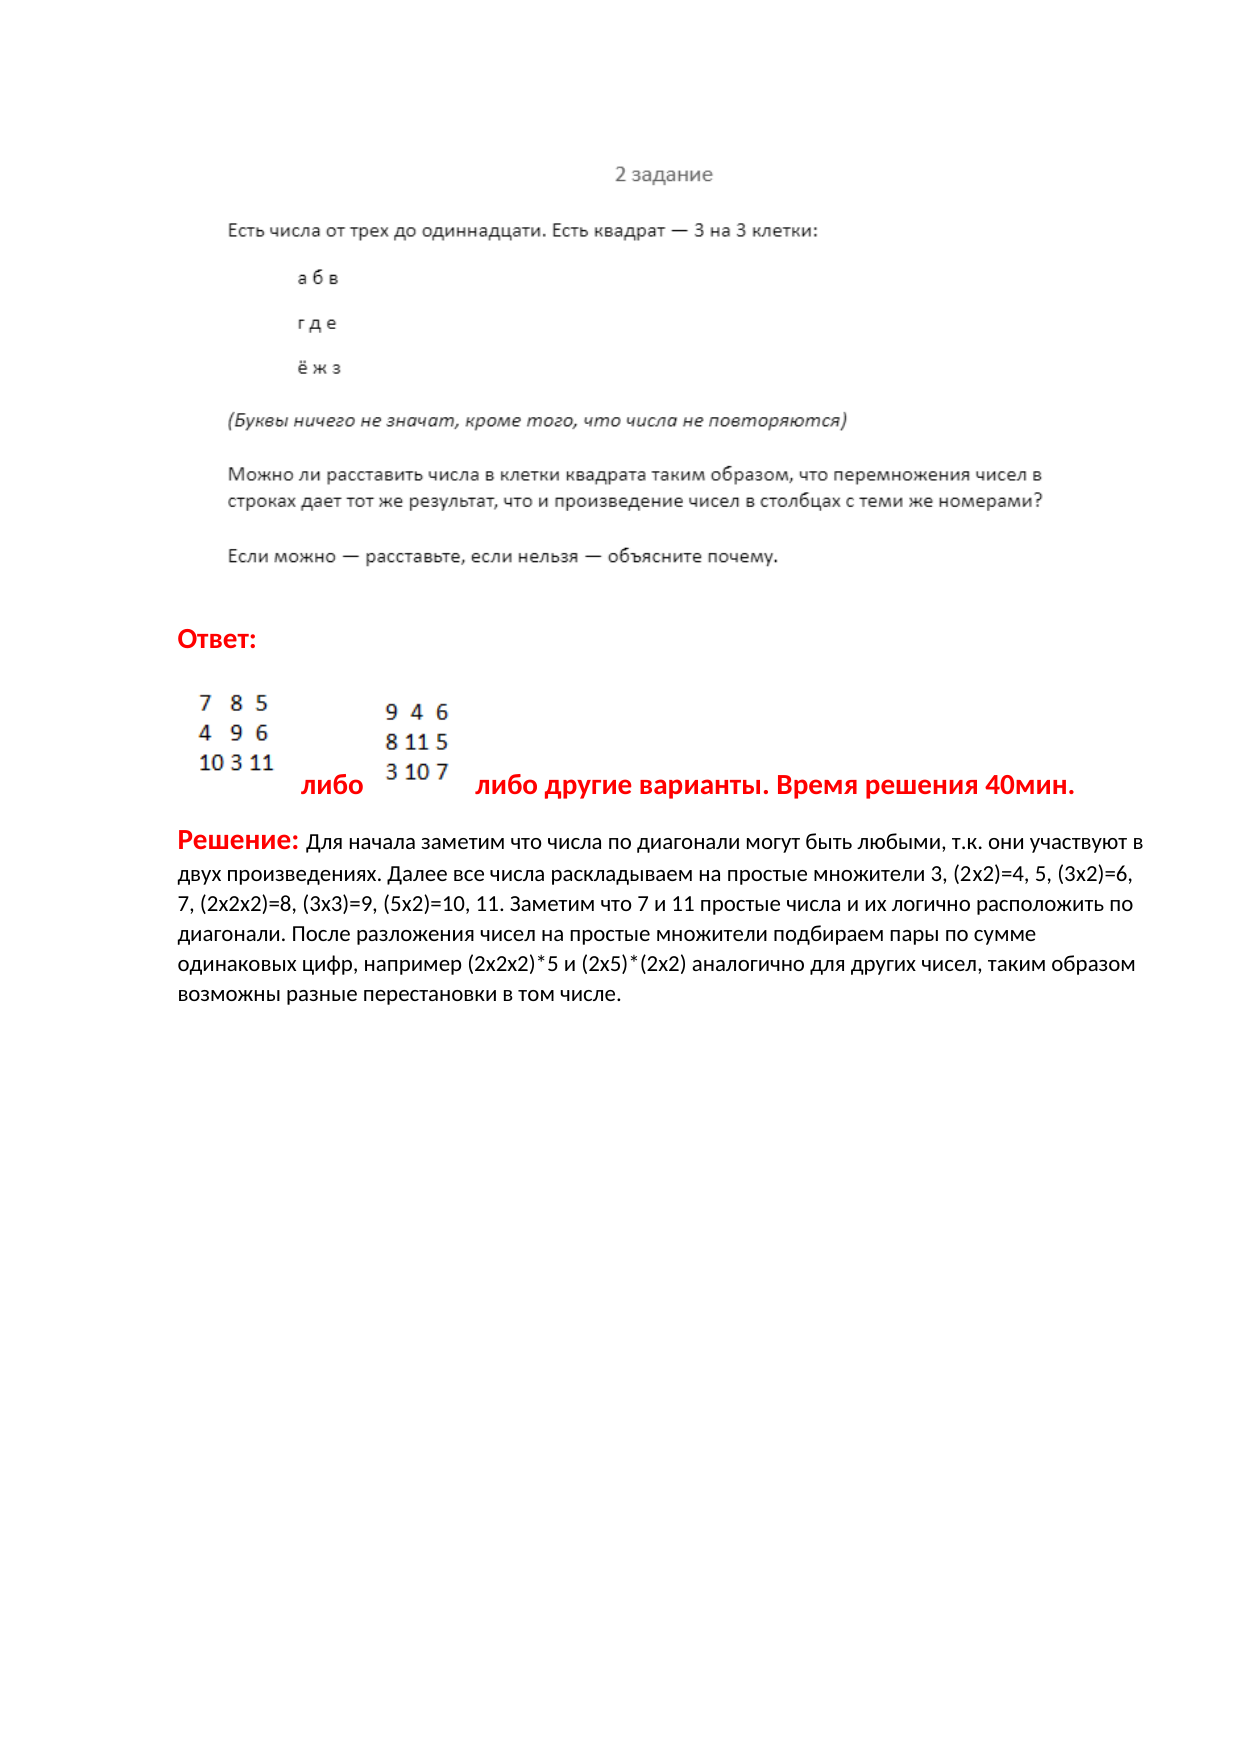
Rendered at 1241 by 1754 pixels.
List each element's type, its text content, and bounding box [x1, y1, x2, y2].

picture [177, 675, 295, 794]
text Ответ: [177, 620, 1152, 656]
text либо либо другие варианты. Время решения 40мин. [177, 675, 1152, 801]
picture [370, 698, 469, 794]
text Решение: Для начала заметим что числа по диагонали могут быть любыми, т.к. они участвуют в двух произведениях. Далее все числа раскладываем на простые множители 3, (2x2)=4, 5, (3x2)=6, 7, (2x2x2)=8, (3x3)=9, (5x2)=10, 11. Заметим что 7 и 11 простые числа и их логично расположить по диагонали. После разложения чисел на простые множители подбираем пары по сумме одинаковых цифр, например (2х2х2)*5 и (2х5)*(2х2) аналогично для других чисел, таким образом возможны разные перестановки в том числе. [177, 821, 1152, 1007]
picture [177, 118, 1152, 602]
